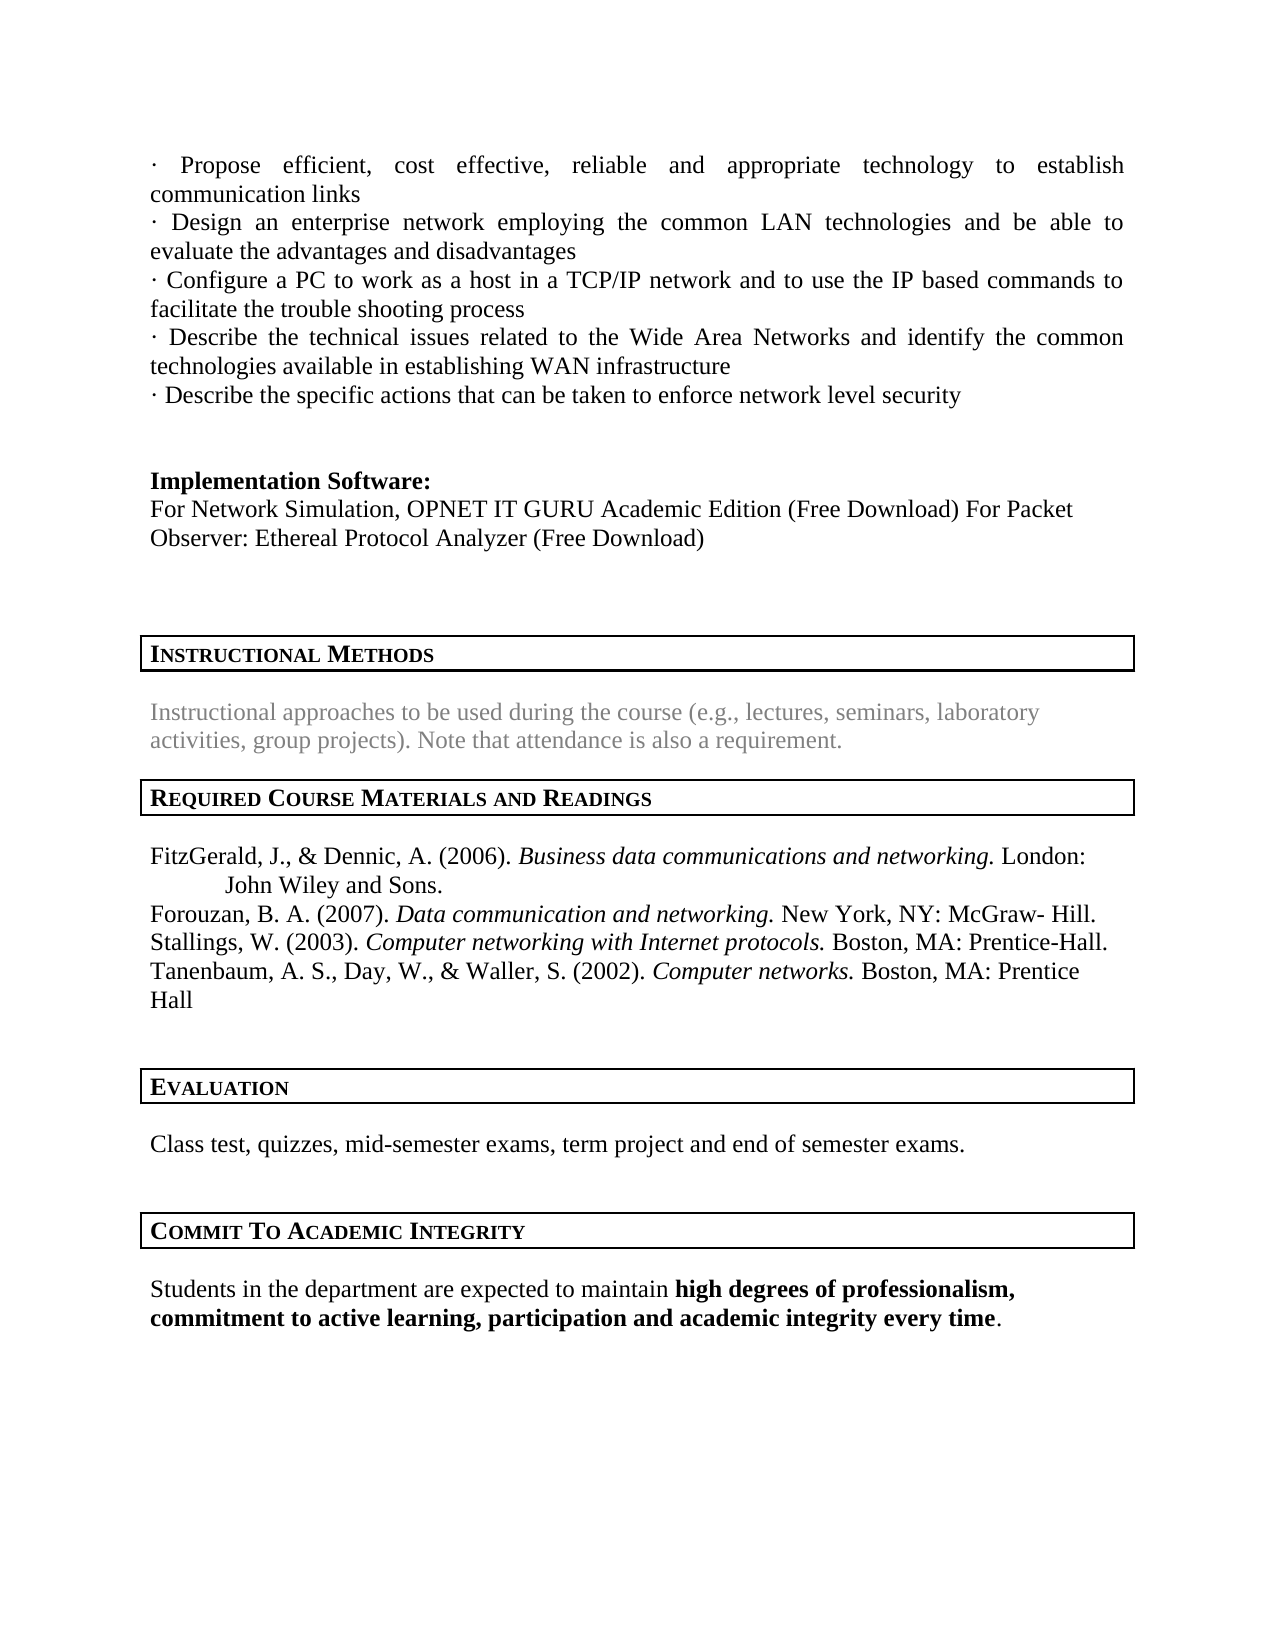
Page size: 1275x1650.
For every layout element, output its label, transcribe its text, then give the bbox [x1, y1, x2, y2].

subtitle Evaluation [142, 1070, 1133, 1102]
text Implementation Software: [150, 466, 1125, 494]
subtitle Commit To Academic Integrity [142, 1214, 1133, 1247]
subtitle Instructional Methods [142, 637, 1133, 669]
text Stallings, W. (2003). Computer networking with Internet protocols. Boston, MA: Prentice-Hall. [150, 927, 1125, 956]
text Tanenbaum, A. S., Day, W., & Waller, S. (2002). Computer networks. Boston, MA: Prentice Hall [150, 956, 1125, 1014]
text Instructional approaches to be used during the course (e.g., lectures, seminars, laboratory activities, group projects). Note that attendance is also a requirement. [150, 697, 1125, 754]
text For Network Simulation, OPNET IT GURU Academic Edition (Free Download) For Packet Observer: Ethereal Protocol Analyzer (Free Download) [150, 494, 1125, 552]
text · Design an enterprise network employing the common LAN technologies and be able to evaluate the advantages and disadvantages [150, 207, 1125, 265]
text · Configure a PC to work as a host in a TCP/IP network and to use the IP based commands to facilitate the trouble shooting process [150, 265, 1125, 322]
text Forouzan, B. A. (2007). Data communication and networking. New York, NY: McGraw- Hill. [150, 899, 1125, 927]
text FitzGerald, J., & Dennic, A. (2006). Business data communications and networking. London: John Wiley and Sons. [150, 841, 1125, 899]
text · Propose efficient, cost effective, reliable and appropriate technology to establish communication links [150, 150, 1125, 207]
text Class test, quizzes, mid-semester exams, term project and end of semester exams. [150, 1129, 1125, 1158]
text · Describe the technical issues related to the Wide Area Networks and identify the common technologies available in establishing WAN infrastructure [150, 322, 1125, 380]
text Students in the department are expected to maintain high degrees of professionalism, commitment to active learning, participation and academic integrity every time. [150, 1274, 1125, 1332]
text · Describe the specific actions that can be taken to enforce network level security [150, 380, 1125, 409]
subtitle Required Course Materials and Readings [142, 781, 1133, 814]
